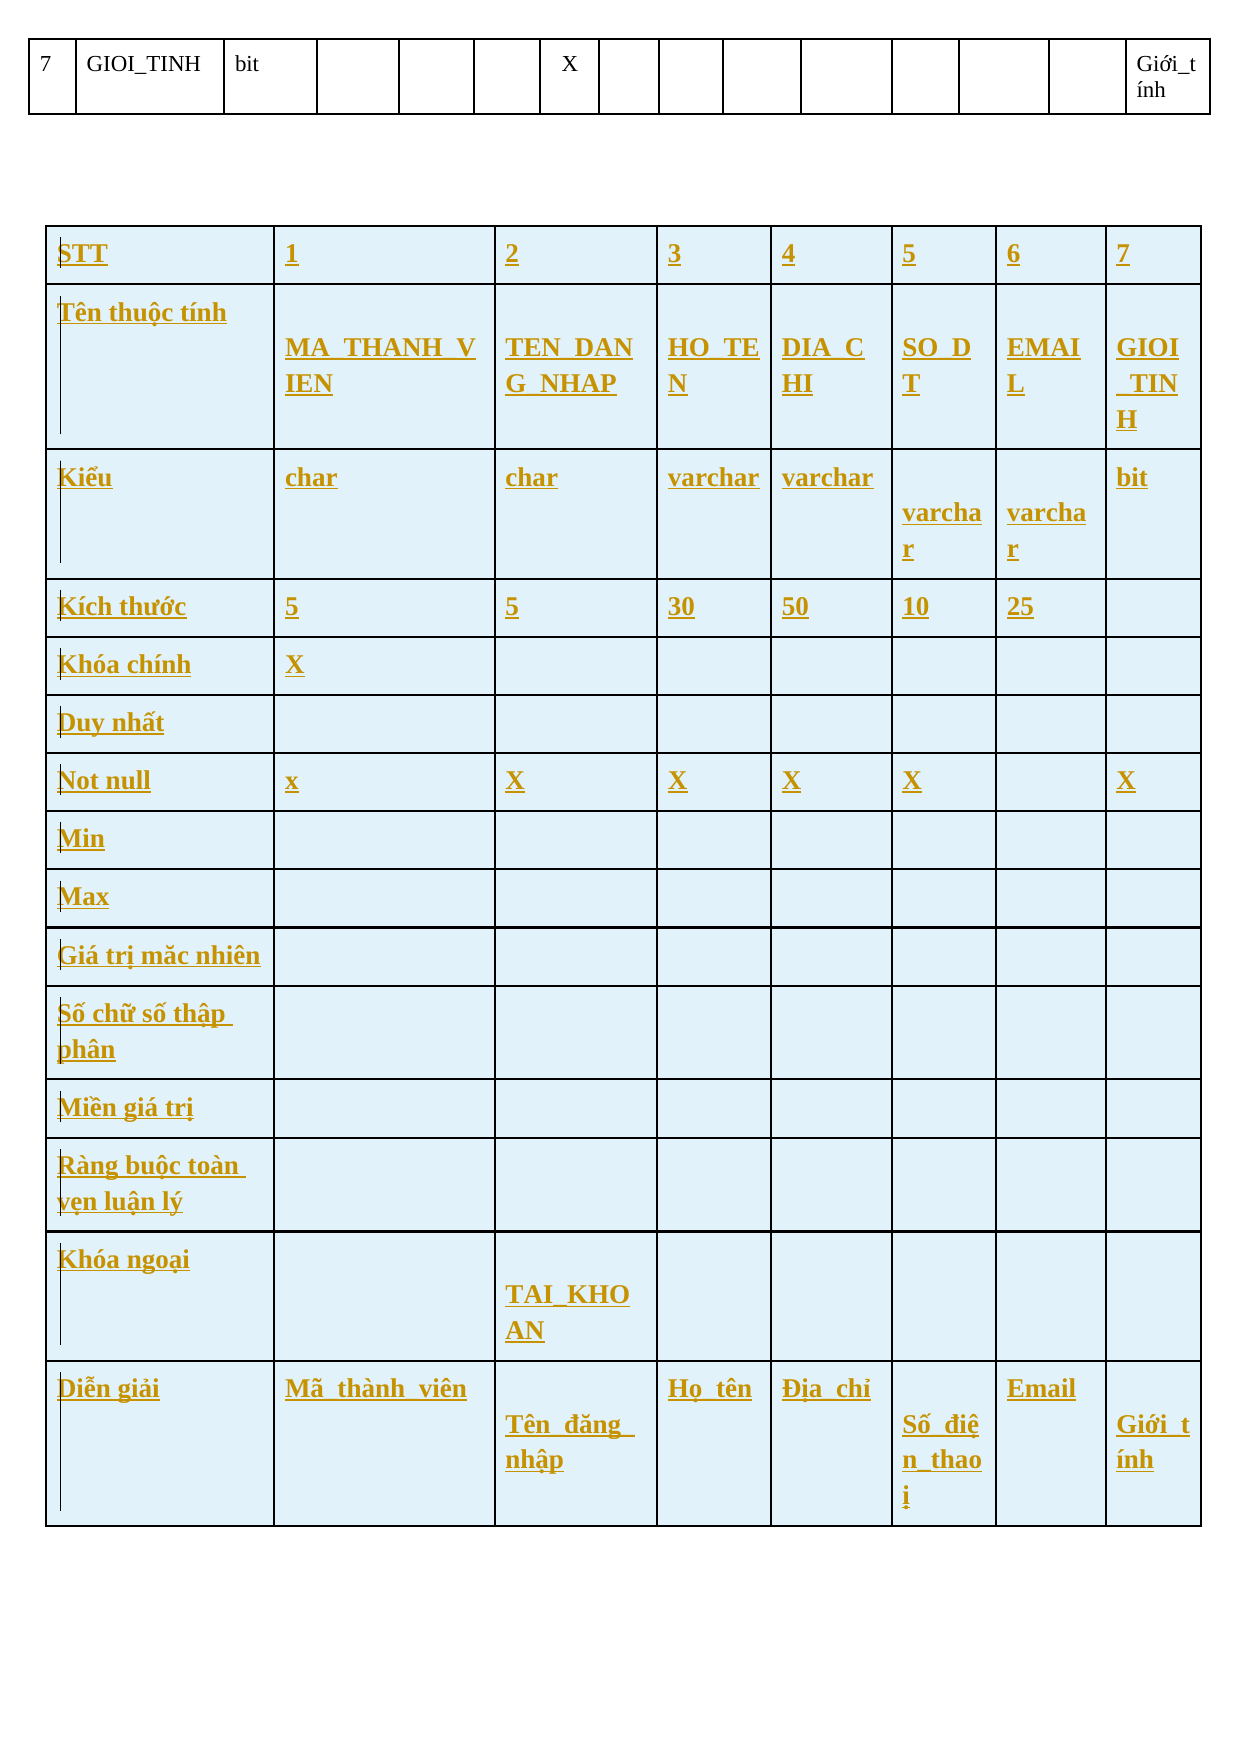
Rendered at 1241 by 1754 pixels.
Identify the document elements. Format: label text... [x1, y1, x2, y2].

table_cell GIOI_TINH [77, 40, 223, 113]
table_cell X [541, 40, 598, 113]
table_cell 7 [30, 40, 75, 113]
table_cell [893, 40, 958, 113]
table_cell [600, 40, 658, 113]
table_cell [660, 40, 722, 113]
table_cell [1050, 40, 1125, 113]
table_cell bit [225, 40, 316, 113]
table_cell [475, 40, 539, 113]
table_cell Giới_tính [1127, 40, 1209, 113]
table_cell [960, 40, 1048, 113]
table_cell [724, 40, 800, 113]
table_cell [400, 40, 473, 113]
table_cell [802, 40, 891, 113]
table_cell [318, 40, 398, 113]
